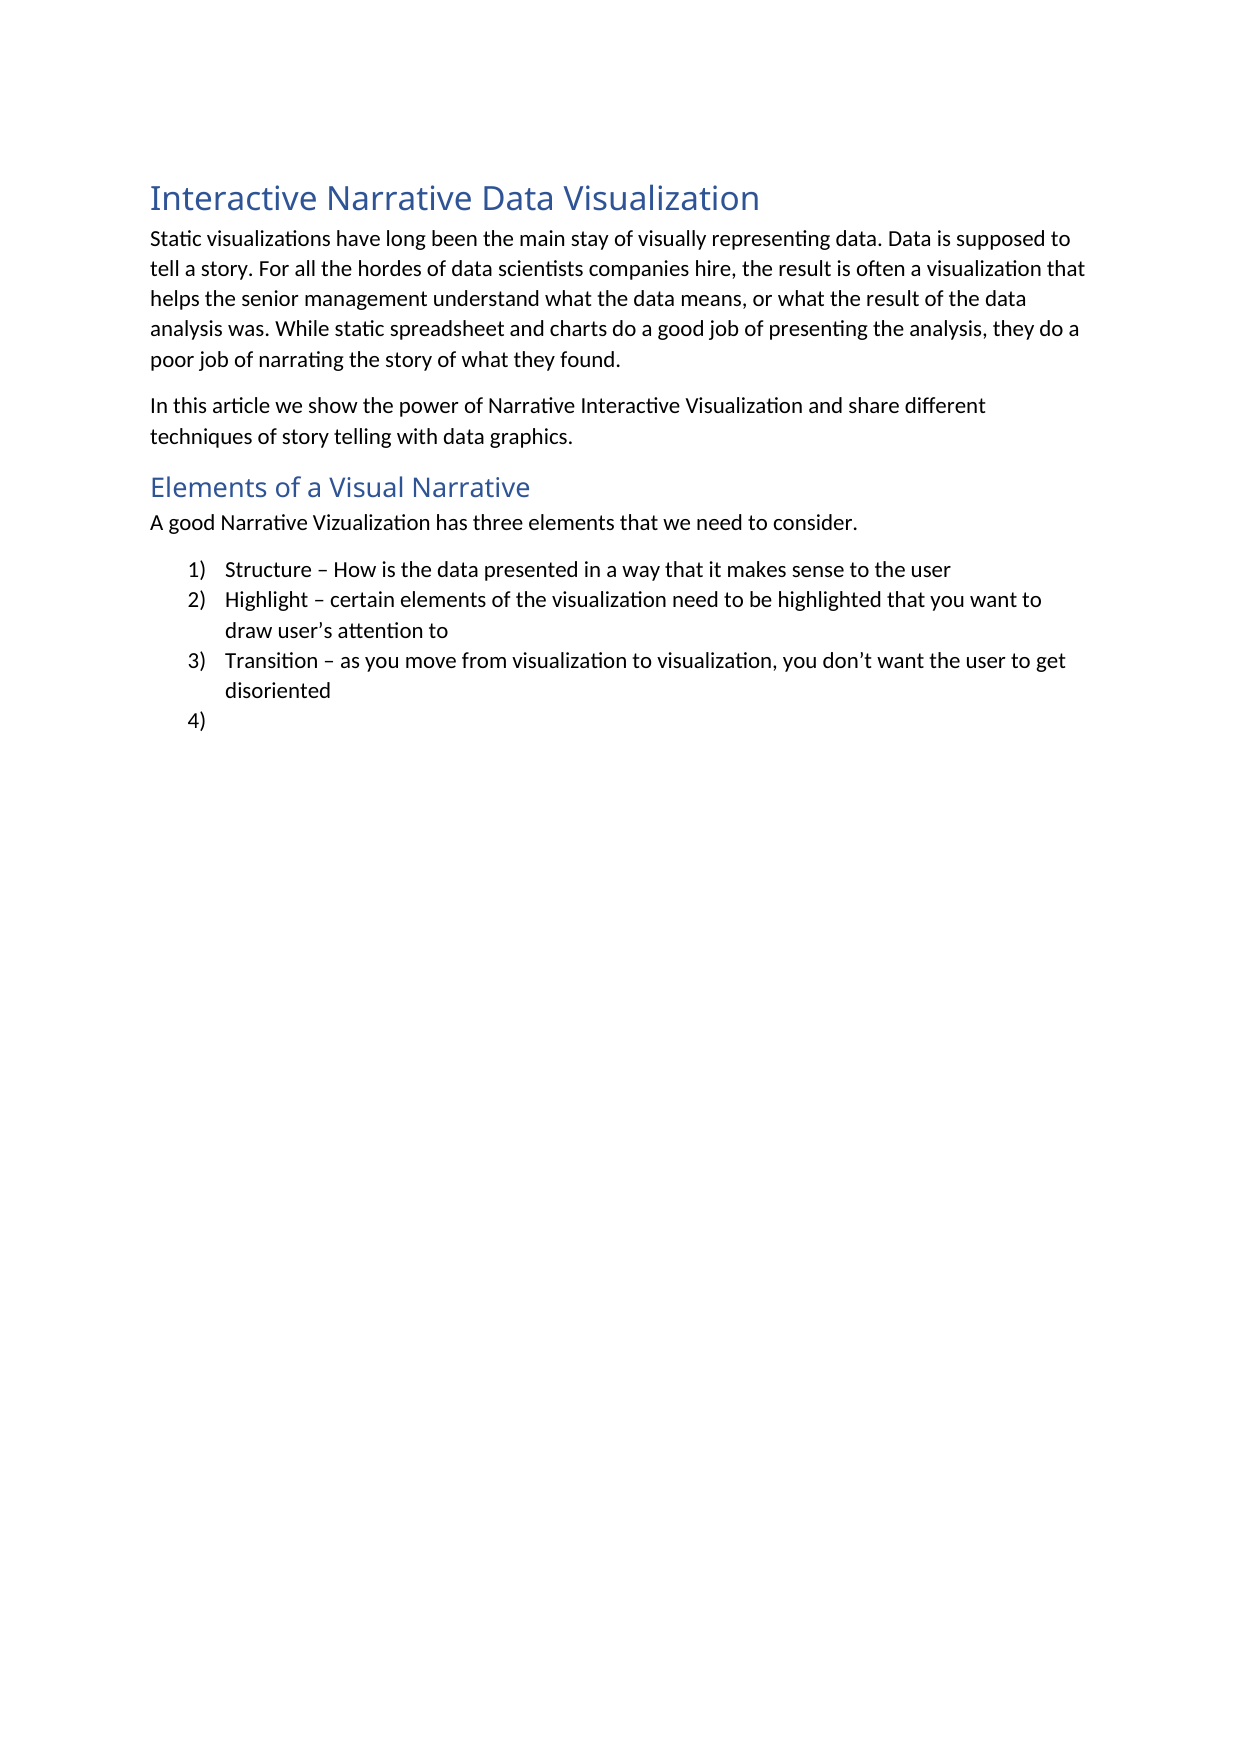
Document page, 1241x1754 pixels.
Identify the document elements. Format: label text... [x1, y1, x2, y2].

text In this article we show the power of Narrative Interactive Visualization and share different techniques of story telling with data graphics. [150, 392, 1090, 450]
list Transition – as you move from visualization to visualization, you don’t want the user to get disoriented [187, 646, 1090, 704]
subtitle Interactive Narrative Data Visualization [150, 175, 1090, 220]
list Structure – How is the data presented in a way that it makes sense to the user [187, 555, 1090, 583]
text A good Narrative Vizualization has three elements that we need to consider. [150, 508, 1090, 537]
subtitle Elements of a Visual Narrative [150, 469, 1090, 506]
list Highlight – certain elements of the visualization need to be highlighted that you want to draw user’s attention to [187, 586, 1090, 644]
text Static visualizations have long been the main stay of visually representing data. Data is supposed to tell a story. For all the hordes of data scientists companies hire, the result is often a visualization that helps the senior management understand what the data means, or what the result of the data analysis was. While static spreadsheet and charts do a good job of presenting the analysis, they do a poor job of narrating the story of what they found. [150, 224, 1090, 373]
